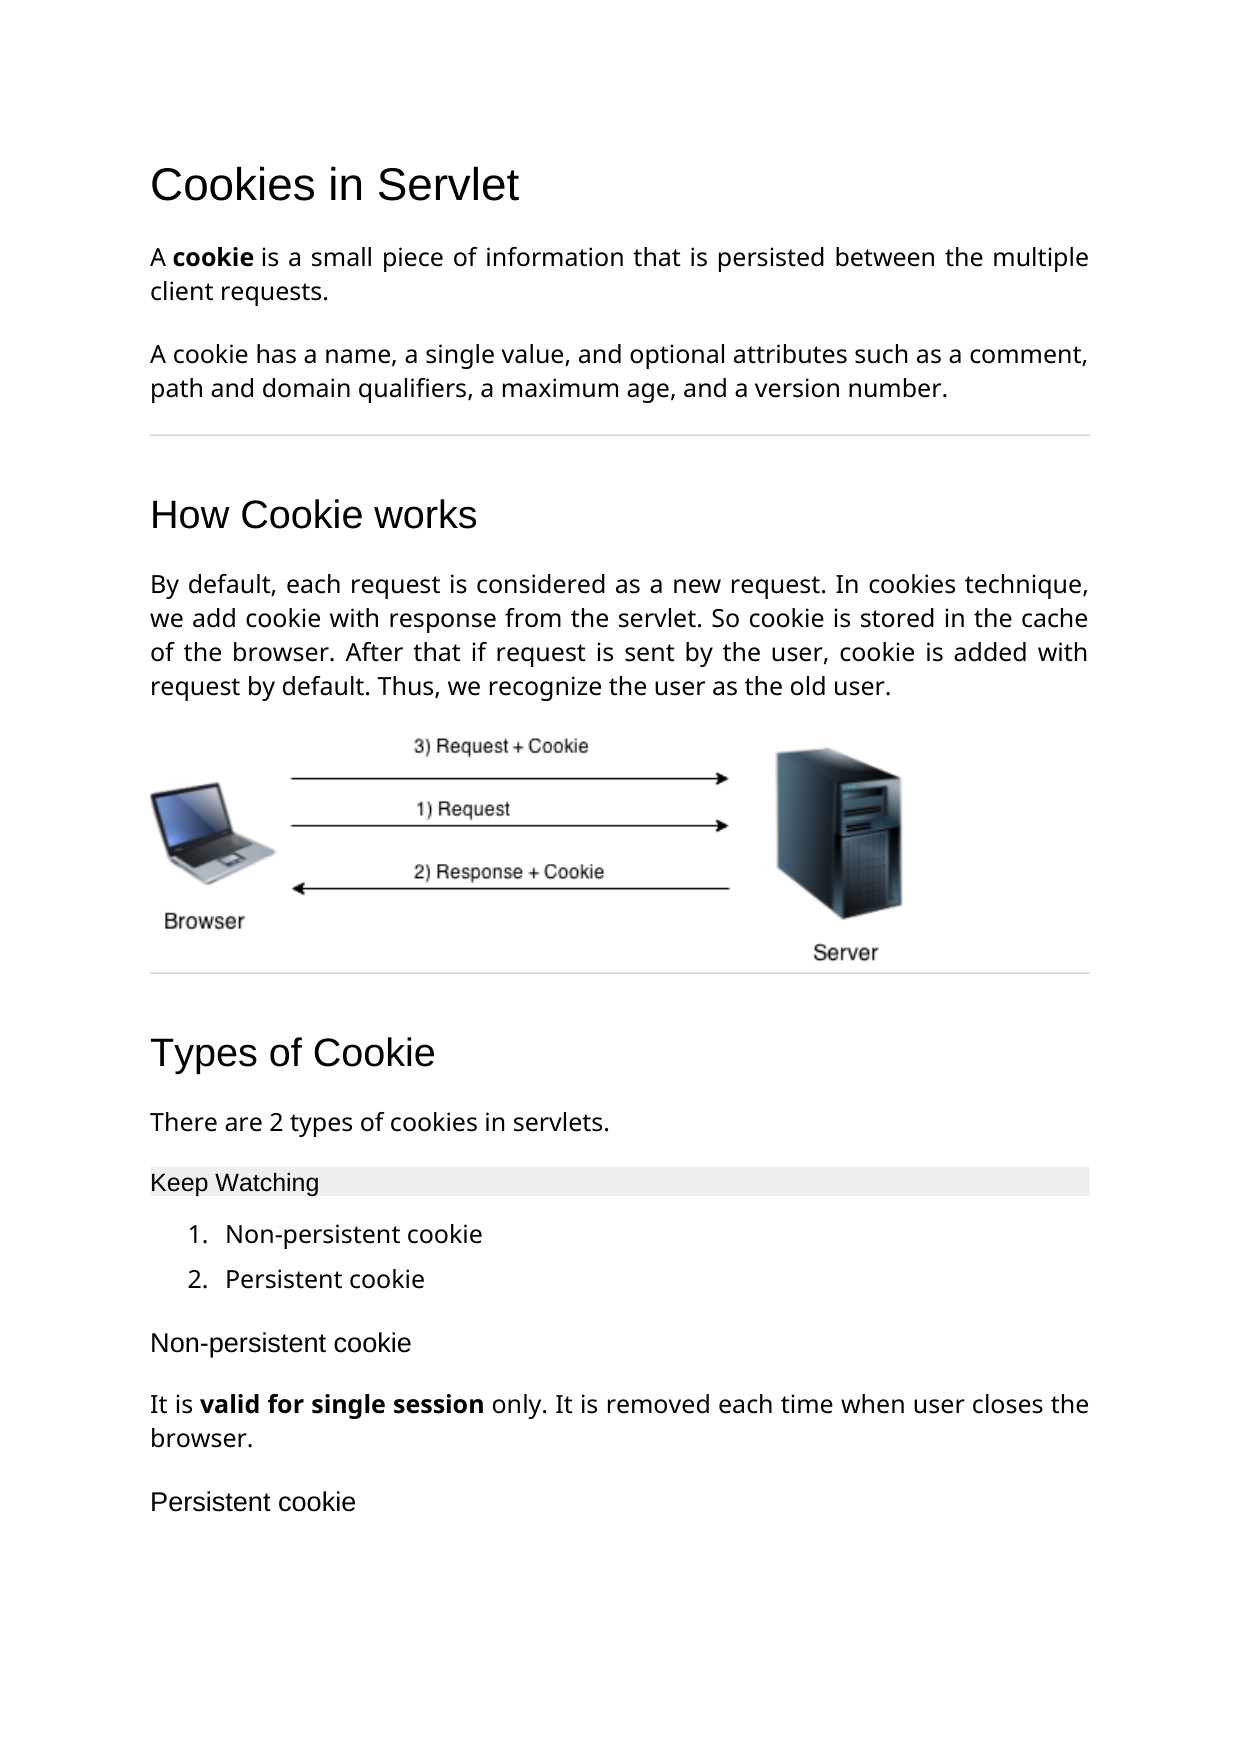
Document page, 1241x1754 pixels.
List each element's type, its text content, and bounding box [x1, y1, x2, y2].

text It is valid for single session only. It is removed each time when user closes the browser. [150, 1387, 1090, 1455]
text How Cookie works [150, 491, 1090, 537]
picture [150, 731, 904, 972]
list Persistent cookie [187, 1257, 1090, 1296]
text A cookie is a small piece of information that is persisted between the multiple client requests. [150, 240, 1090, 308]
text By default, each request is considered as a new request. In cookies technique, we add cookie with response from the servlet. So cookie is stored in the cache of the browser. After that if request is sent by the user, cookie is added with request by default. Thus, we recognize the user as the old user. [150, 566, 1090, 702]
text Persistent cookie [150, 1484, 1090, 1517]
text Cookies in Servlet [150, 158, 1090, 211]
text Non-persistent cookie [150, 1325, 1090, 1358]
list Non-persistent cookie [187, 1212, 1090, 1251]
text Types of Cookie [150, 1029, 1090, 1075]
text A cookie has a name, a single value, and optional attributes such as a comment, path and domain qualifiers, a maximum age, and a version number. [150, 337, 1090, 405]
text There are 2 types of cookies in servlets. [150, 1104, 1090, 1138]
text Keep Watching [150, 1167, 1090, 1196]
